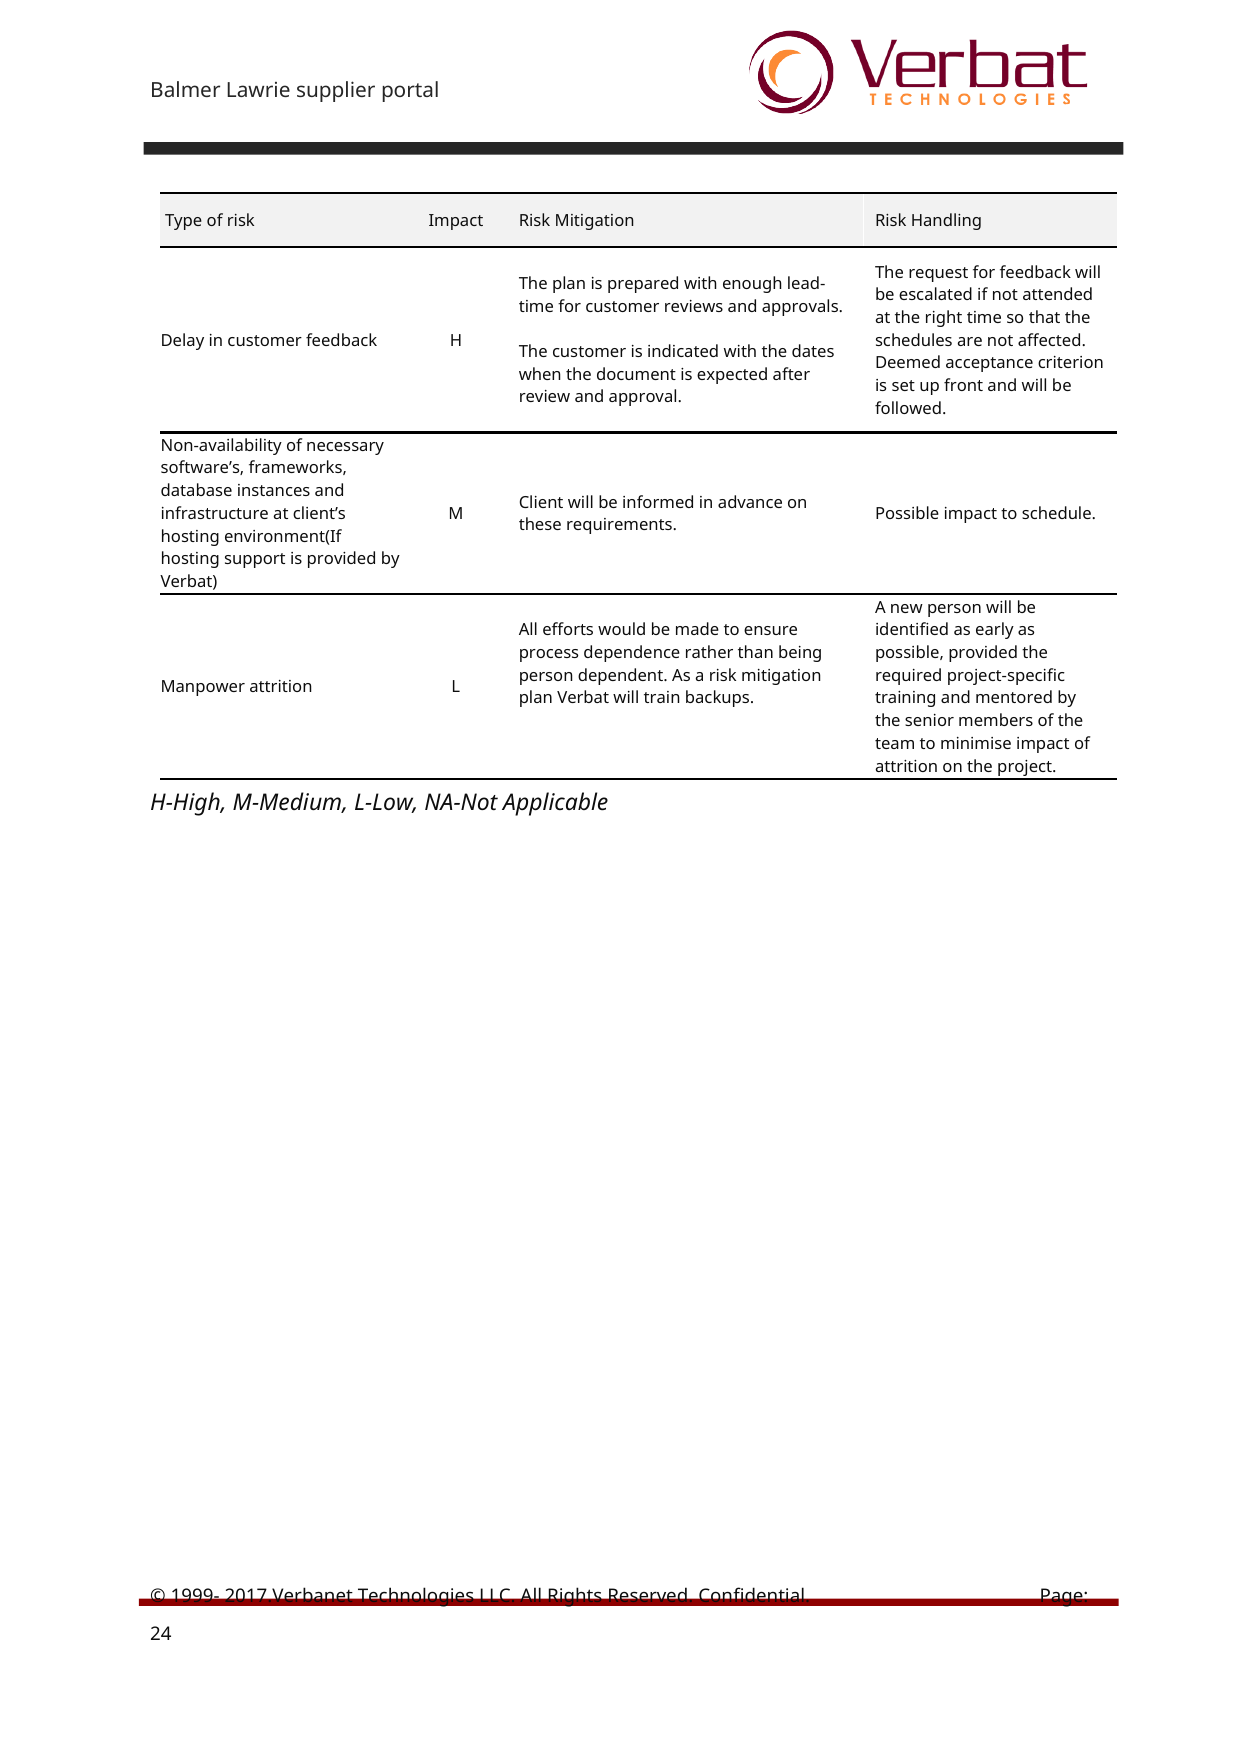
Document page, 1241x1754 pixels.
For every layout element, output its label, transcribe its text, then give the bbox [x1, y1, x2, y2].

table_cell Possible impact to schedule. [864, 434, 1117, 592]
table_cell All efforts would be made to ensure process dependence rather than being person dependent. As a risk mitigation plan Verbat will train backups. [507, 595, 863, 778]
table_header Risk Mitigation [507, 194, 863, 246]
text H-High, M-Medium, L-Low, NA-Not Applicable [150, 780, 1090, 817]
table_cell L [404, 595, 507, 778]
table_cell Non-availability of necessary software’s, frameworks, database instances and infrastructure at client’s hosting environment(If hosting support is provided by Verbat) [160, 434, 404, 592]
table_cell A new person will be identified as early as possible, provided the required project-specific training and mentored by the senior members of the team to minimise impact of attrition on the project. [864, 595, 1117, 778]
table_header Impact [404, 194, 507, 246]
table_cell Client will be informed in advance on these requirements. [507, 434, 863, 592]
table_cell M [404, 434, 507, 592]
table_header Type of risk [160, 194, 404, 246]
table_cell The request for feedback will be escalated if not attended at the right time so that the schedules are not affected. Deemed acceptance criterion is set up front and will be followed. [864, 248, 1117, 431]
picture [745, 26, 1089, 114]
table_cell H [404, 248, 507, 431]
table_header Risk Handling [864, 194, 1117, 246]
table_cell Delay in customer feedback [160, 248, 404, 431]
table_cell Manpower attrition [160, 595, 404, 778]
table_cell The plan is prepared with enough lead-time for customer reviews and approvals. The customer is indicated with the dates when the document is expected after review and approval. [507, 248, 863, 431]
